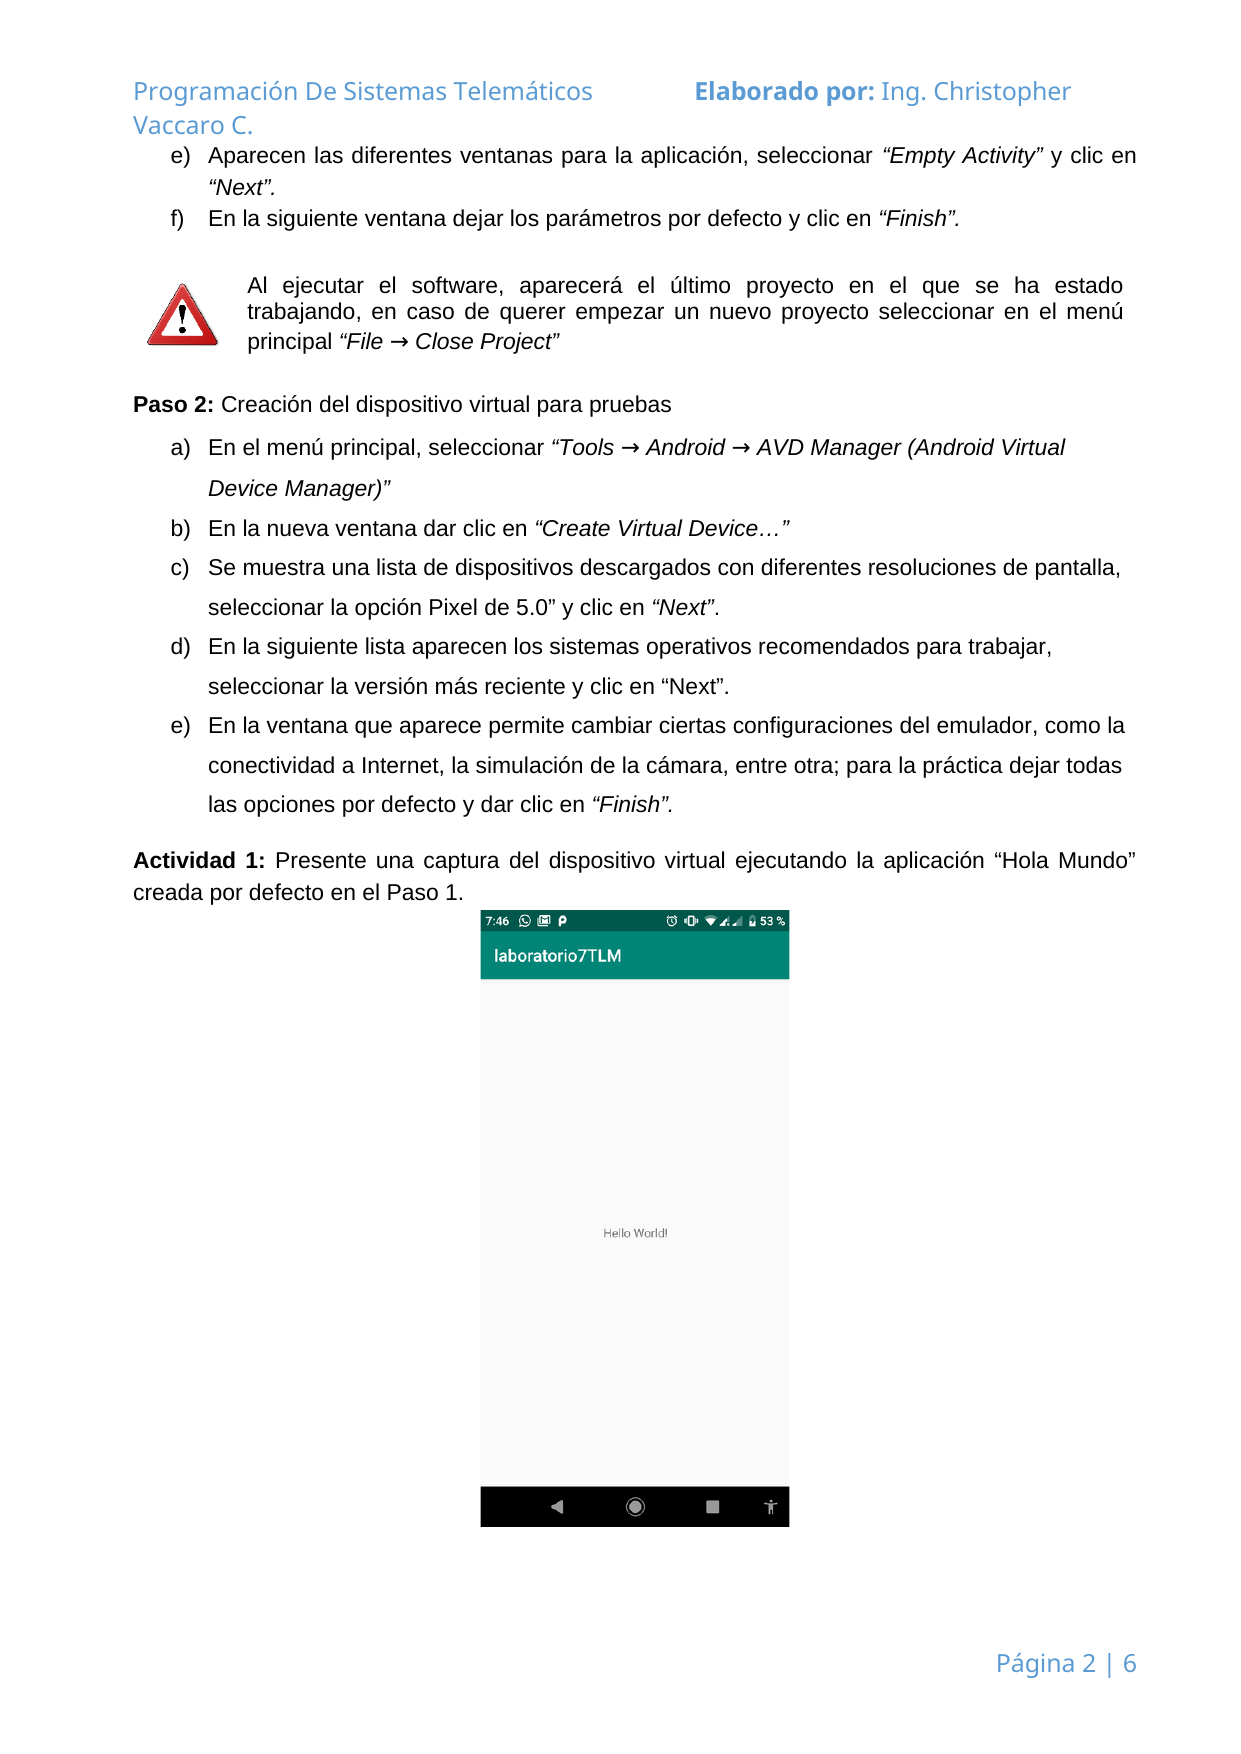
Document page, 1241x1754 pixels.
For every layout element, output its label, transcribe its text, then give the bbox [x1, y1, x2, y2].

table_header [133, 268, 236, 360]
list Aparecen las diferentes ventanas para la aplicación, seleccionar “Empty Activity” y clic en “Next”. [170, 142, 1137, 200]
text Paso 2: Creación del dispositivo virtual para pruebas [133, 391, 1137, 418]
list En la siguiente ventana dejar los parámetros por defecto y clic en “Finish”. [170, 205, 1137, 231]
list En la ventana que aparece permite cambiar ciertas configuraciones del emulador, como la conectividad a Internet, la simulación de la cámara, entre otra; para la práctica dejar todas las opciones por defecto y dar clic en “Finish”. [170, 712, 1137, 817]
table_header Al ejecutar el software, aparecerá el último proyecto en el que se ha estado trabajando, en caso de querer empezar un nuevo proyecto seleccionar en el menú principal “File Close Project” [236, 268, 1136, 360]
picture [480, 910, 790, 1527]
list En la siguiente lista aparecen los sistemas operativos recomendados para trabajar, seleccionar la versión más reciente y clic en “Next”. [170, 633, 1137, 699]
text Actividad 1: Presente una captura del dispositivo virtual ejecutando la aplicación “Hola Mundo” creada por defecto en el Paso 1. [133, 847, 1137, 905]
list Se muestra una lista de dispositivos descargados con diferentes resoluciones de pantalla, seleccionar la opción Pixel de 5.0” y clic en “Next”. [170, 554, 1137, 620]
picture [144, 276, 220, 352]
list En el menú principal, seleccionar “Tools Android AVD Manager (Android Virtual Device Manager)” [170, 431, 1137, 502]
list En la nueva ventana dar clic en “Create Virtual Device…” [170, 515, 1137, 541]
